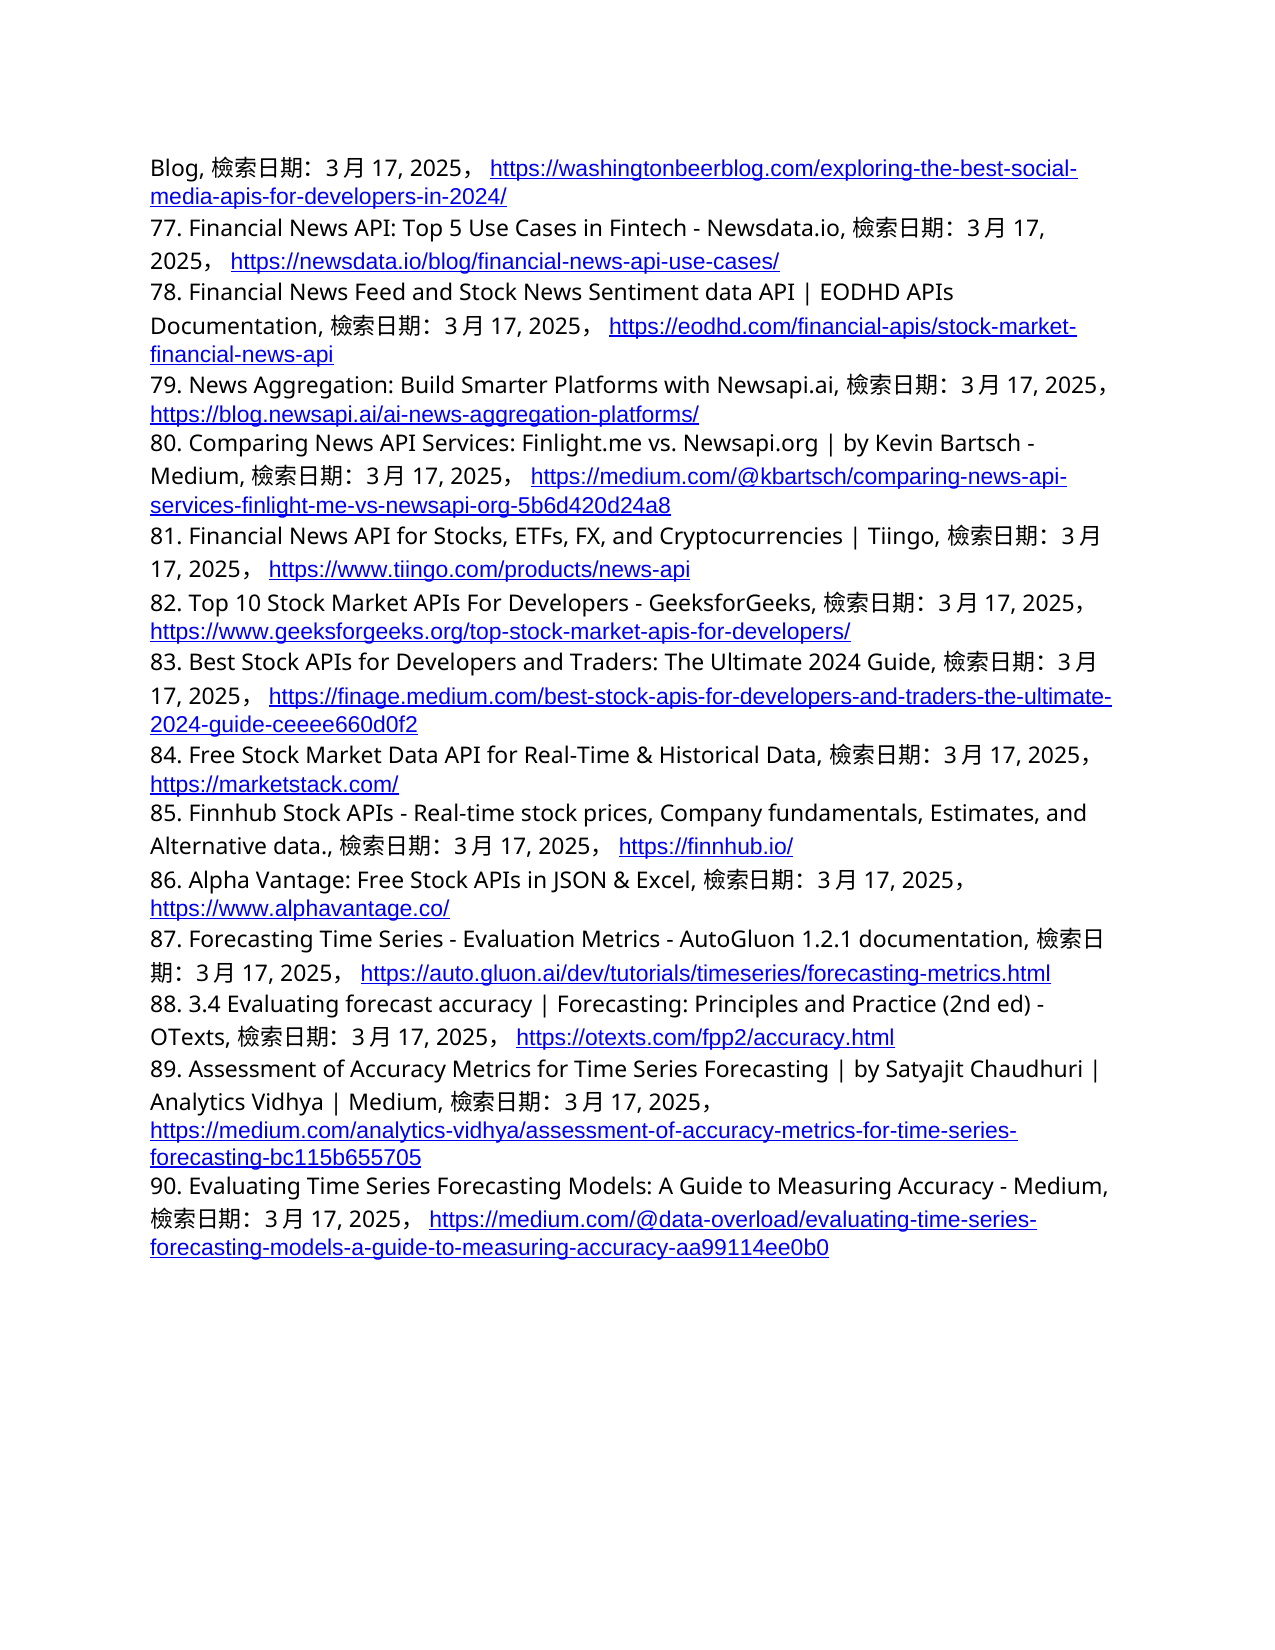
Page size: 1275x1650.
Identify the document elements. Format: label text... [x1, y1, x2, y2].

text 87. Forecasting Time Series - Evaluation Metrics - AutoGluon 1.2.1 documentation, 檢索日期：3月 17, 2025， https://auto.gluon.ai/dev/tutorials/timeseries/forecasting-metrics.html [150, 921, 1125, 988]
text 90. Evaluating Time Series Forecasting Models: A Guide to Measuring Accuracy - Medium, 檢索日期：3月 17, 2025， https://medium.com/@data-overload/evaluating-time-series-forecasting-models-a-guide-to-measuring-accuracy-aa99114ee0b0 [150, 1170, 1125, 1261]
text 86. Alpha Vantage: Free Stock APIs in JSON & Excel, 檢索日期：3月 17, 2025， https://www.alphavantage.co/ [150, 862, 1125, 921]
text 77. Financial News API: Top 5 Use Cases in Fintech - Newsdata.io, 檢索日期：3月 17, 2025， https://newsdata.io/blog/financial-news-api-use-cases/ [150, 210, 1125, 276]
text 83. Best Stock APIs for Developers and Traders: The Ultimate 2024 Guide, 檢索日期：3月 17, 2025， https://finage.medium.com/best-stock-apis-for-developers-and-traders-the-ultimate-2024-guide-ceeee660d0f2 [150, 644, 1125, 737]
text 78. Financial News Feed and Stock News Sentiment data API | EODHD APIs Documentation, 檢索日期：3月 17, 2025， https://eodhd.com/financial-apis/stock-market-financial-news-api [150, 276, 1125, 367]
text 81. Financial News API for Stocks, ETFs, FX, and Cryptocurrencies | Tiingo, 檢索日期：3月 17, 2025， https://www.tiingo.com/products/news-api [150, 518, 1125, 584]
text 80. Comparing News API Services: Finlight.me vs. Newsapi.org | by Kevin Bartsch - Medium, 檢索日期：3月 17, 2025， https://medium.com/@kbartsch/comparing-news-api-services-finlight-me-vs-newsapi-org-5b6d420d24a8 [150, 427, 1125, 518]
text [150, 150, 1125, 210]
text 88. 3.4 Evaluating forecast accuracy | Forecasting: Principles and Practice (2nd ed) - OTexts, 檢索日期：3月 17, 2025， https://otexts.com/fpp2/accuracy.html [150, 988, 1125, 1052]
text 82. Top 10 Stock Market APIs For Developers - GeeksforGeeks, 檢索日期：3月 17, 2025， https://www.geeksforgeeks.org/top-stock-market-apis-for-developers/ [150, 584, 1125, 644]
text 89. Assessment of Accuracy Metrics for Time Series Forecasting | by Satyajit Chaudhuri | Analytics Vidhya | Medium, 檢索日期：3月 17, 2025， https://medium.com/analytics-vidhya/assessment-of-accuracy-metrics-for-time-series-forecasting-bc115b655705 [150, 1052, 1125, 1170]
text 84. Free Stock Market Data API for Real-Time & Historical Data, 檢索日期：3月 17, 2025， https://marketstack.com/ [150, 737, 1125, 797]
text 85. Finnhub Stock APIs - Real-time stock prices, Company fundamentals, Estimates, and Alternative data., 檢索日期：3月 17, 2025， https://finnhub.io/ [150, 797, 1125, 862]
text 79. News Aggregation: Build Smarter Platforms with Newsapi.ai, 檢索日期：3月 17, 2025， https://blog.newsapi.ai/ai-news-aggregation-platforms/ [150, 367, 1125, 427]
